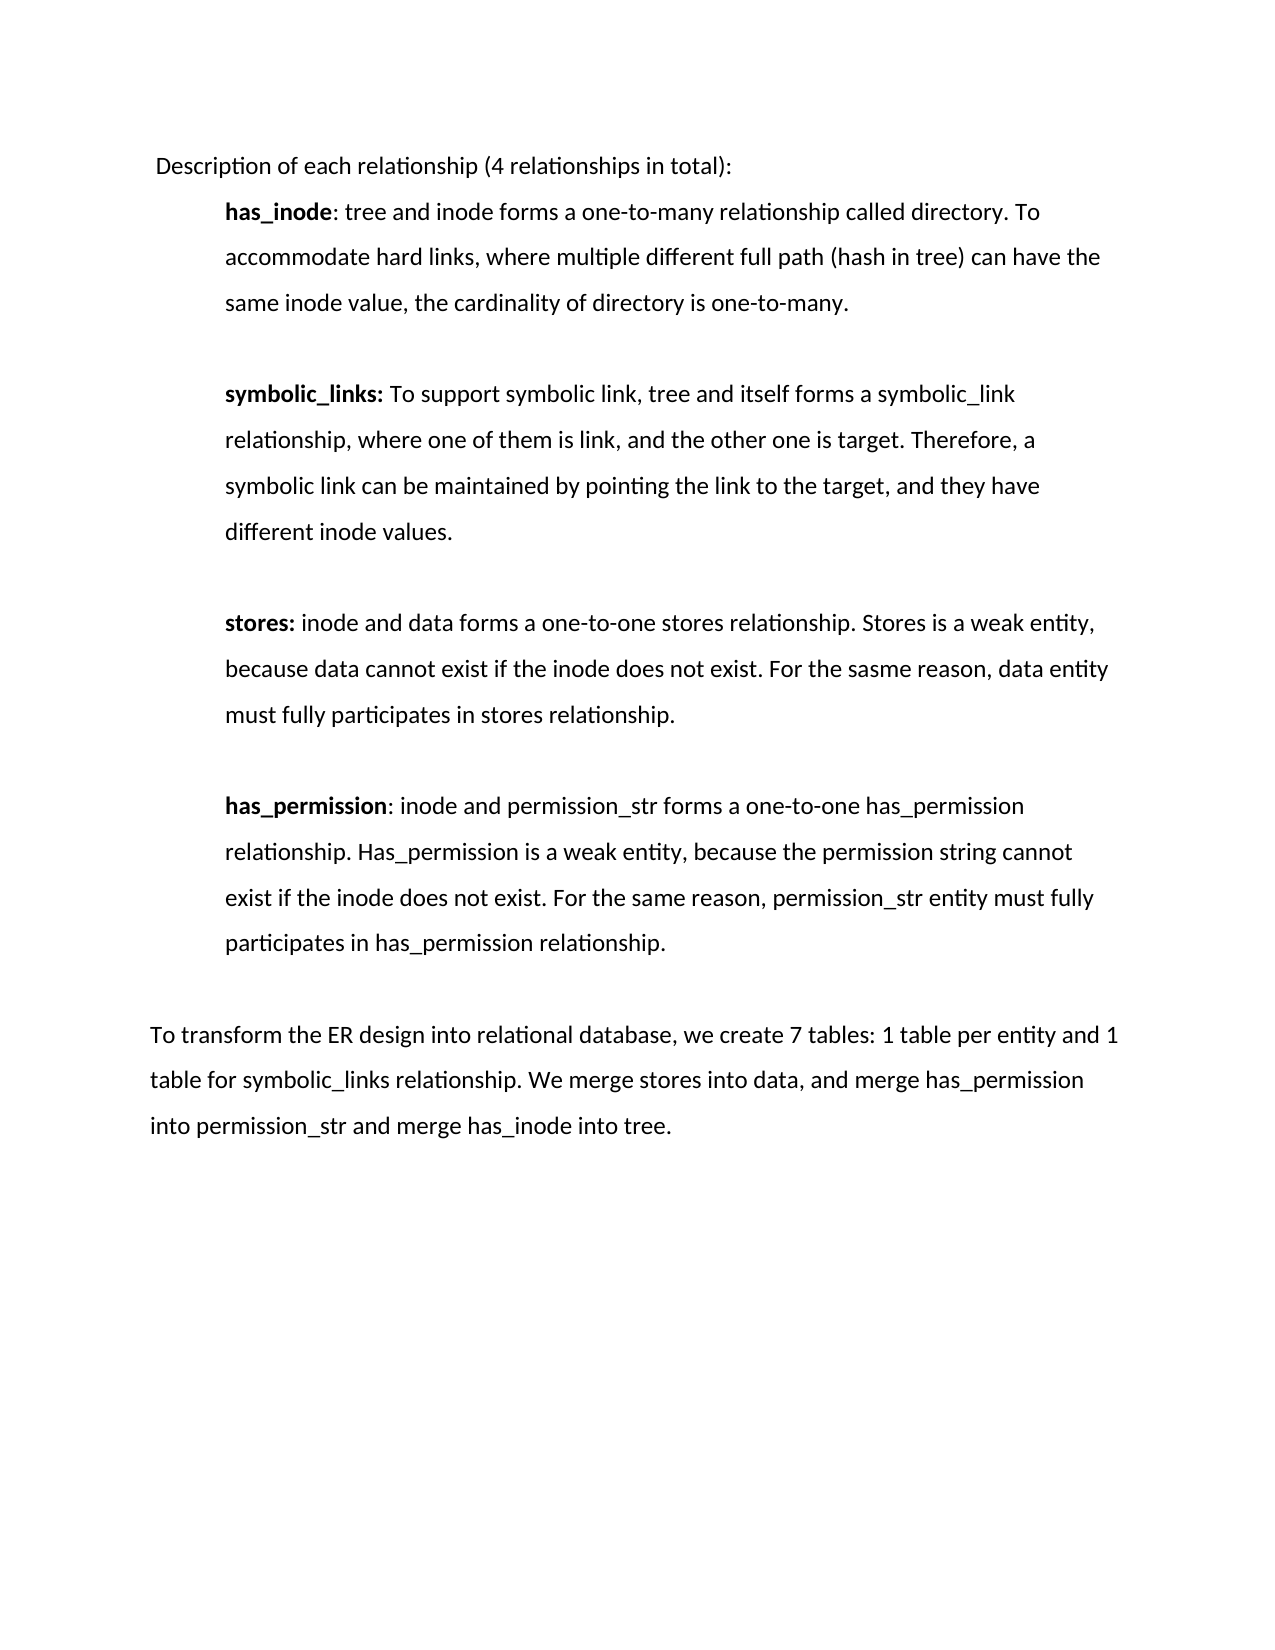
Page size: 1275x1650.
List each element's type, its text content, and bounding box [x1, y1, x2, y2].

text Description of each relationship (4 relationships in total): [150, 150, 1125, 181]
text symbolic_links: To support symbolic link, tree and itself forms a symbolic_link relationship, where one of them is link, and the other one is target. Therefore, a symbolic link can be maintained by pointing the link to the target, and they have different inode values. [225, 379, 1125, 546]
text has_permission: inode and permission_str forms a one-to-one has_permission relationship. Has_permission is a weak entity, because the permission string cannot exist if the inode does not exist. For the same reason, permission_str entity must fully participates in has_permission relationship. [225, 790, 1125, 958]
text To transform the ER design into relational database, we create 7 tables: 1 table per entity and 1 table for symbolic_links relationship. We merge stores into data, and merge has_permission into permission_str and merge has_inode into tree. [150, 1019, 1125, 1141]
text has_inode: tree and inode forms a one-to-many relationship called directory. To accommodate hard links, where multiple different full path (hash in tree) can have the same inode value, the cardinality of directory is one-to-many. [225, 196, 1125, 318]
text stores: inode and data forms a one-to-one stores relationship. Stores is a weak entity, because data cannot exist if the inode does not exist. For the sasme reason, data entity must fully participates in stores relationship. [225, 607, 1125, 729]
